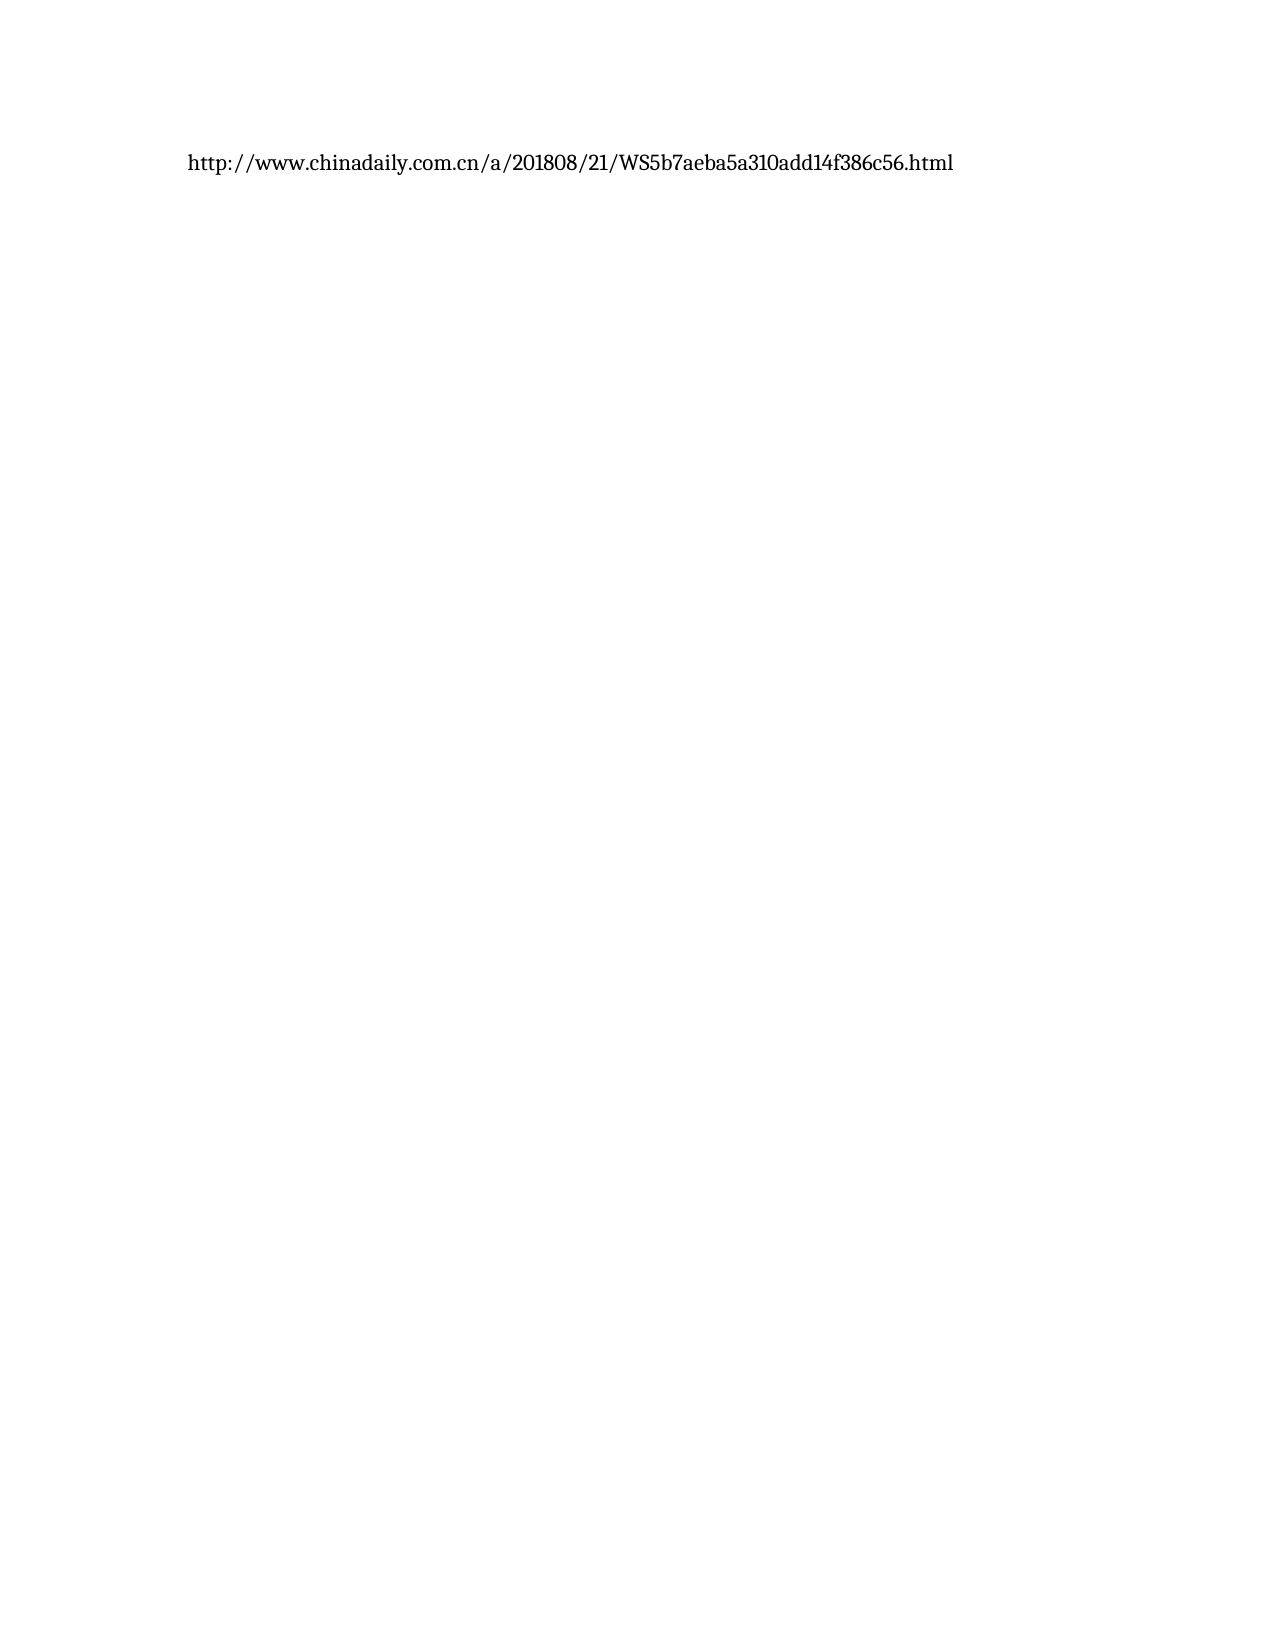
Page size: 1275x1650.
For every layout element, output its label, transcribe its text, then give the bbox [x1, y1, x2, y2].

text http://www.chinadaily.com.cn/a/201808/21/WS5b7aeba5a310add14f386c56.html [187, 150, 1087, 176]
